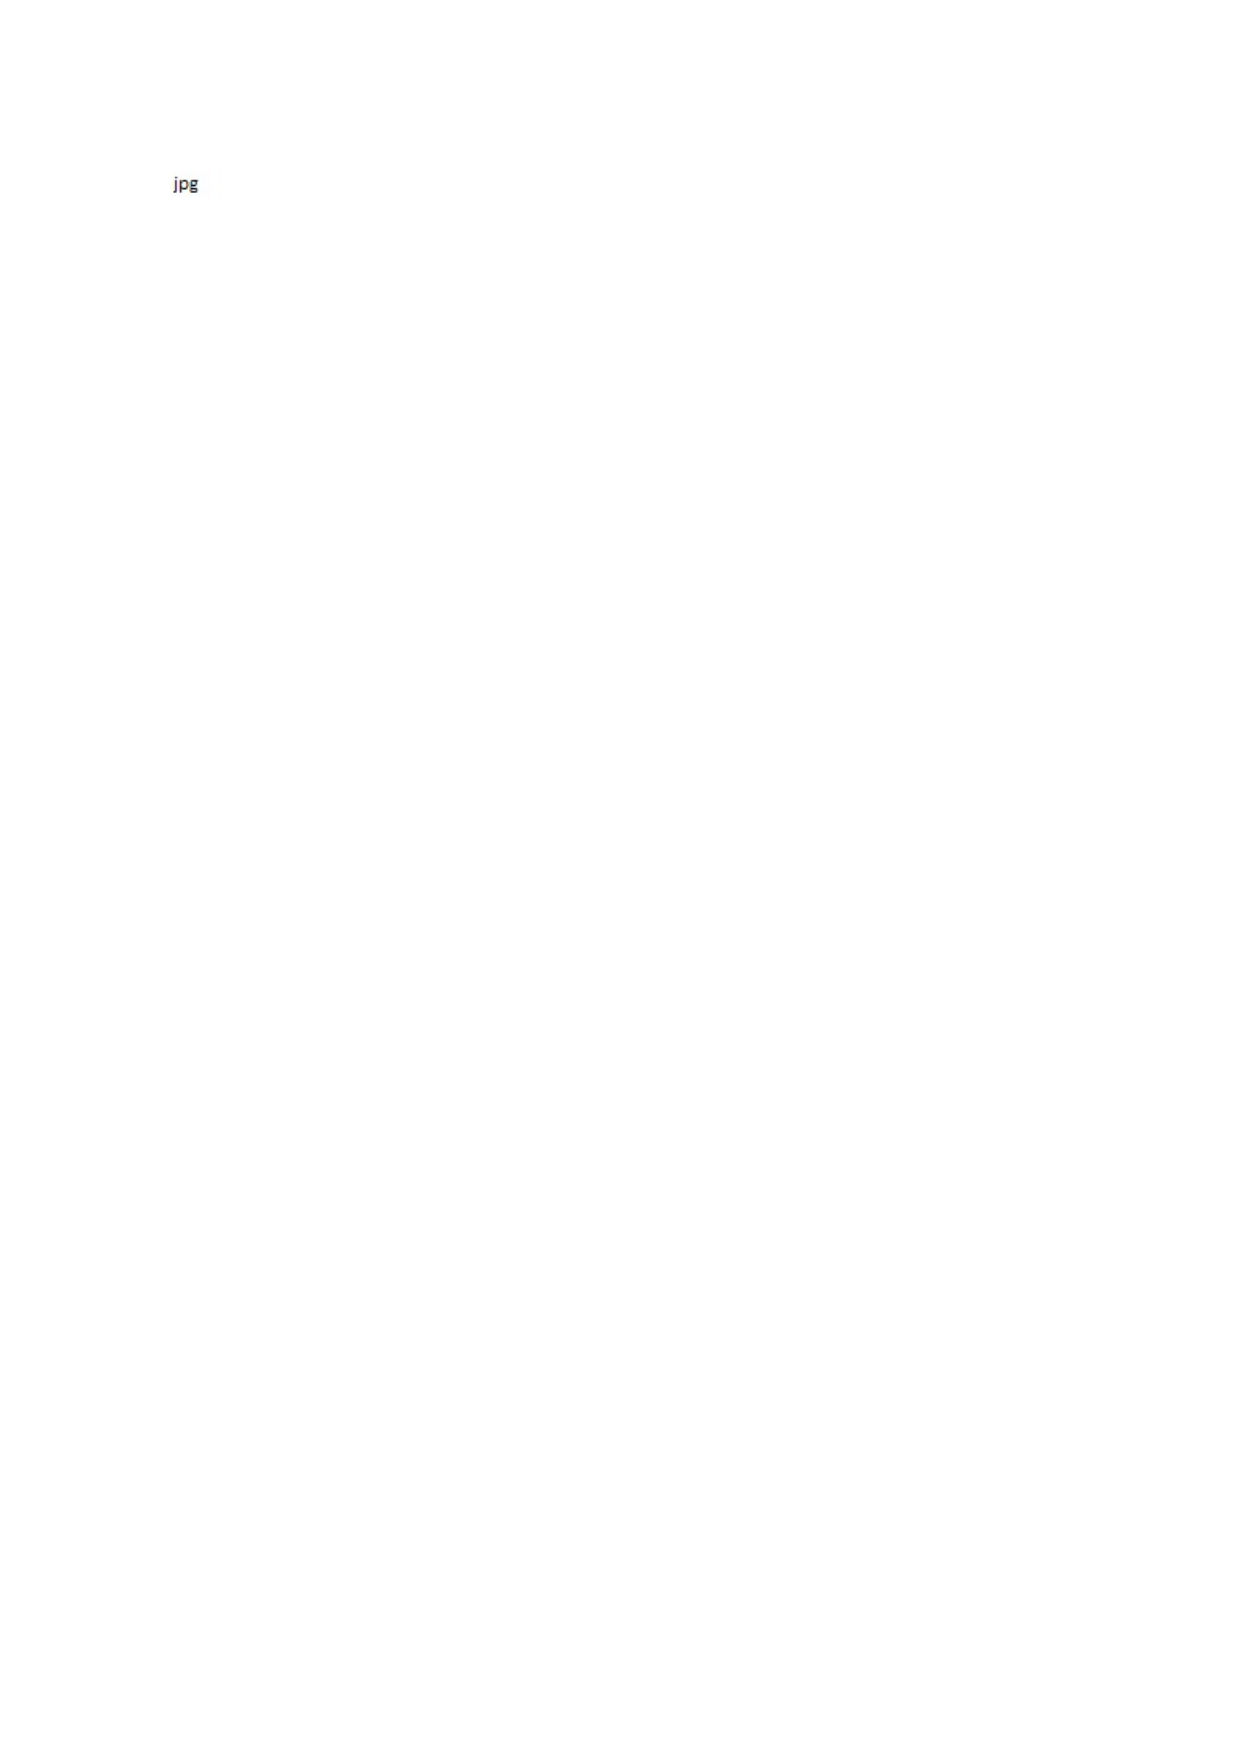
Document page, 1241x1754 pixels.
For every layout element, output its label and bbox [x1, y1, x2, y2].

picture [147, 147, 270, 231]
